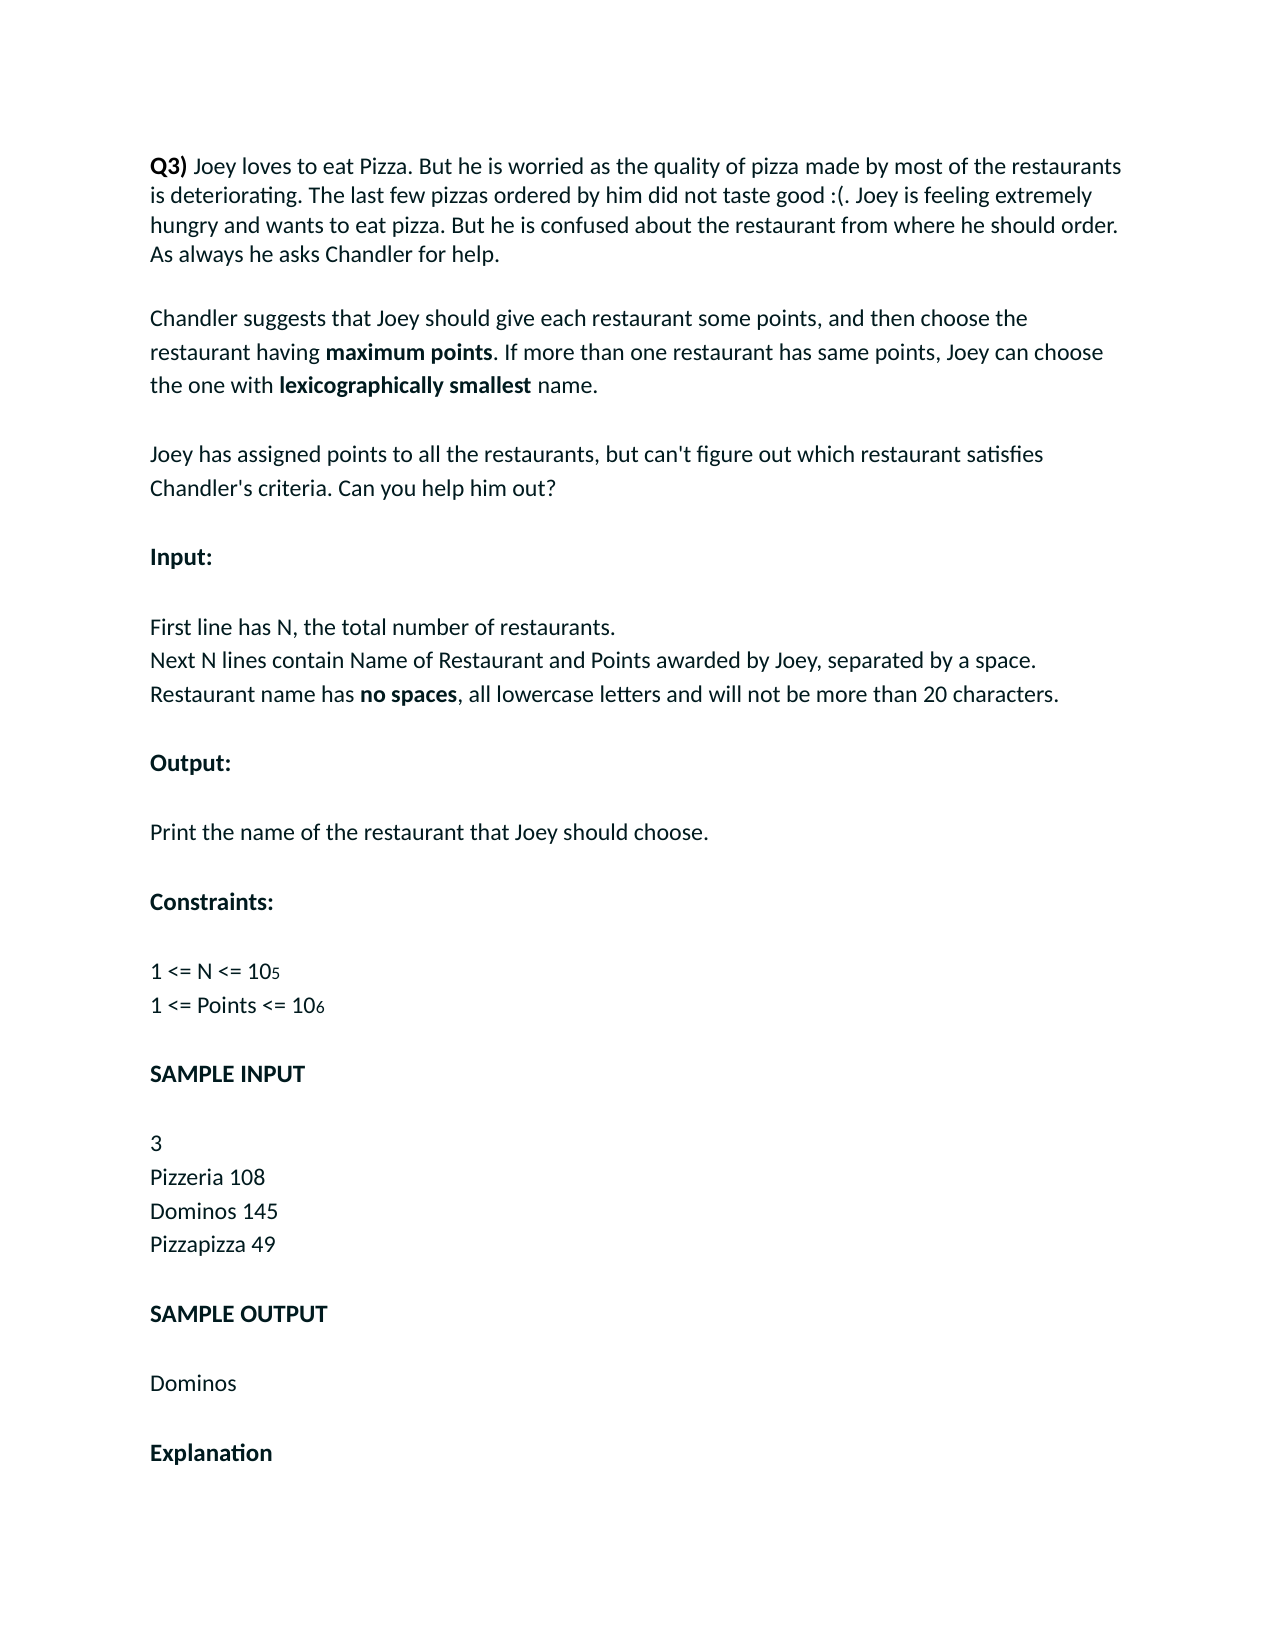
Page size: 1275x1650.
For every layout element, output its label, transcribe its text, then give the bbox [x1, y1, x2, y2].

text Input: [150, 542, 1125, 572]
text Constraints: [150, 886, 1125, 917]
text Dominos 145 [150, 1196, 1125, 1225]
text Joey has assigned points to all the restaurants, but can't figure out which restaurant satisfies Chandler's criteria. Can you help him out? [150, 439, 1125, 502]
text SAMPLE OUTPUT [150, 1298, 1125, 1328]
text 1 <= N <= 105 [150, 956, 1125, 985]
text Q3) Joey loves to eat Pizza. But he is worried as the quality of pizza made by most of the restaurants is deteriorating. The last few pizzas ordered by him did not taste good :(. Joey is feeling extremely hungry and wants to eat pizza. But he is confused about the restaurant from where he should order. As always he asks Chandler for help. [150, 150, 1125, 268]
text First line has N, the total number of restaurants. [150, 612, 1125, 641]
text Pizzeria 108 [150, 1162, 1125, 1191]
text Chandler suggests that Joey should give each restaurant some points, and then choose the restaurant having maximum points. If more than one restaurant has same points, Joey can choose the one with lexicographically smallest name. [150, 303, 1125, 400]
text Next N lines contain Name of Restaurant and Points awarded by Joey, separated by a space. Restaurant name has no spaces, all lowercase letters and will not be more than 20 characters. [150, 645, 1125, 708]
text Dominos [150, 1368, 1125, 1397]
text Print the name of the restaurant that Joey should choose. [150, 817, 1125, 847]
text 3 [150, 1128, 1125, 1158]
text 1 <= Points <= 106 [150, 990, 1125, 1019]
text SAMPLE INPUT [150, 1058, 1125, 1089]
text Pizzapizza 49 [150, 1229, 1125, 1259]
text Explanation [150, 1437, 1125, 1467]
text Output: [150, 747, 1125, 778]
